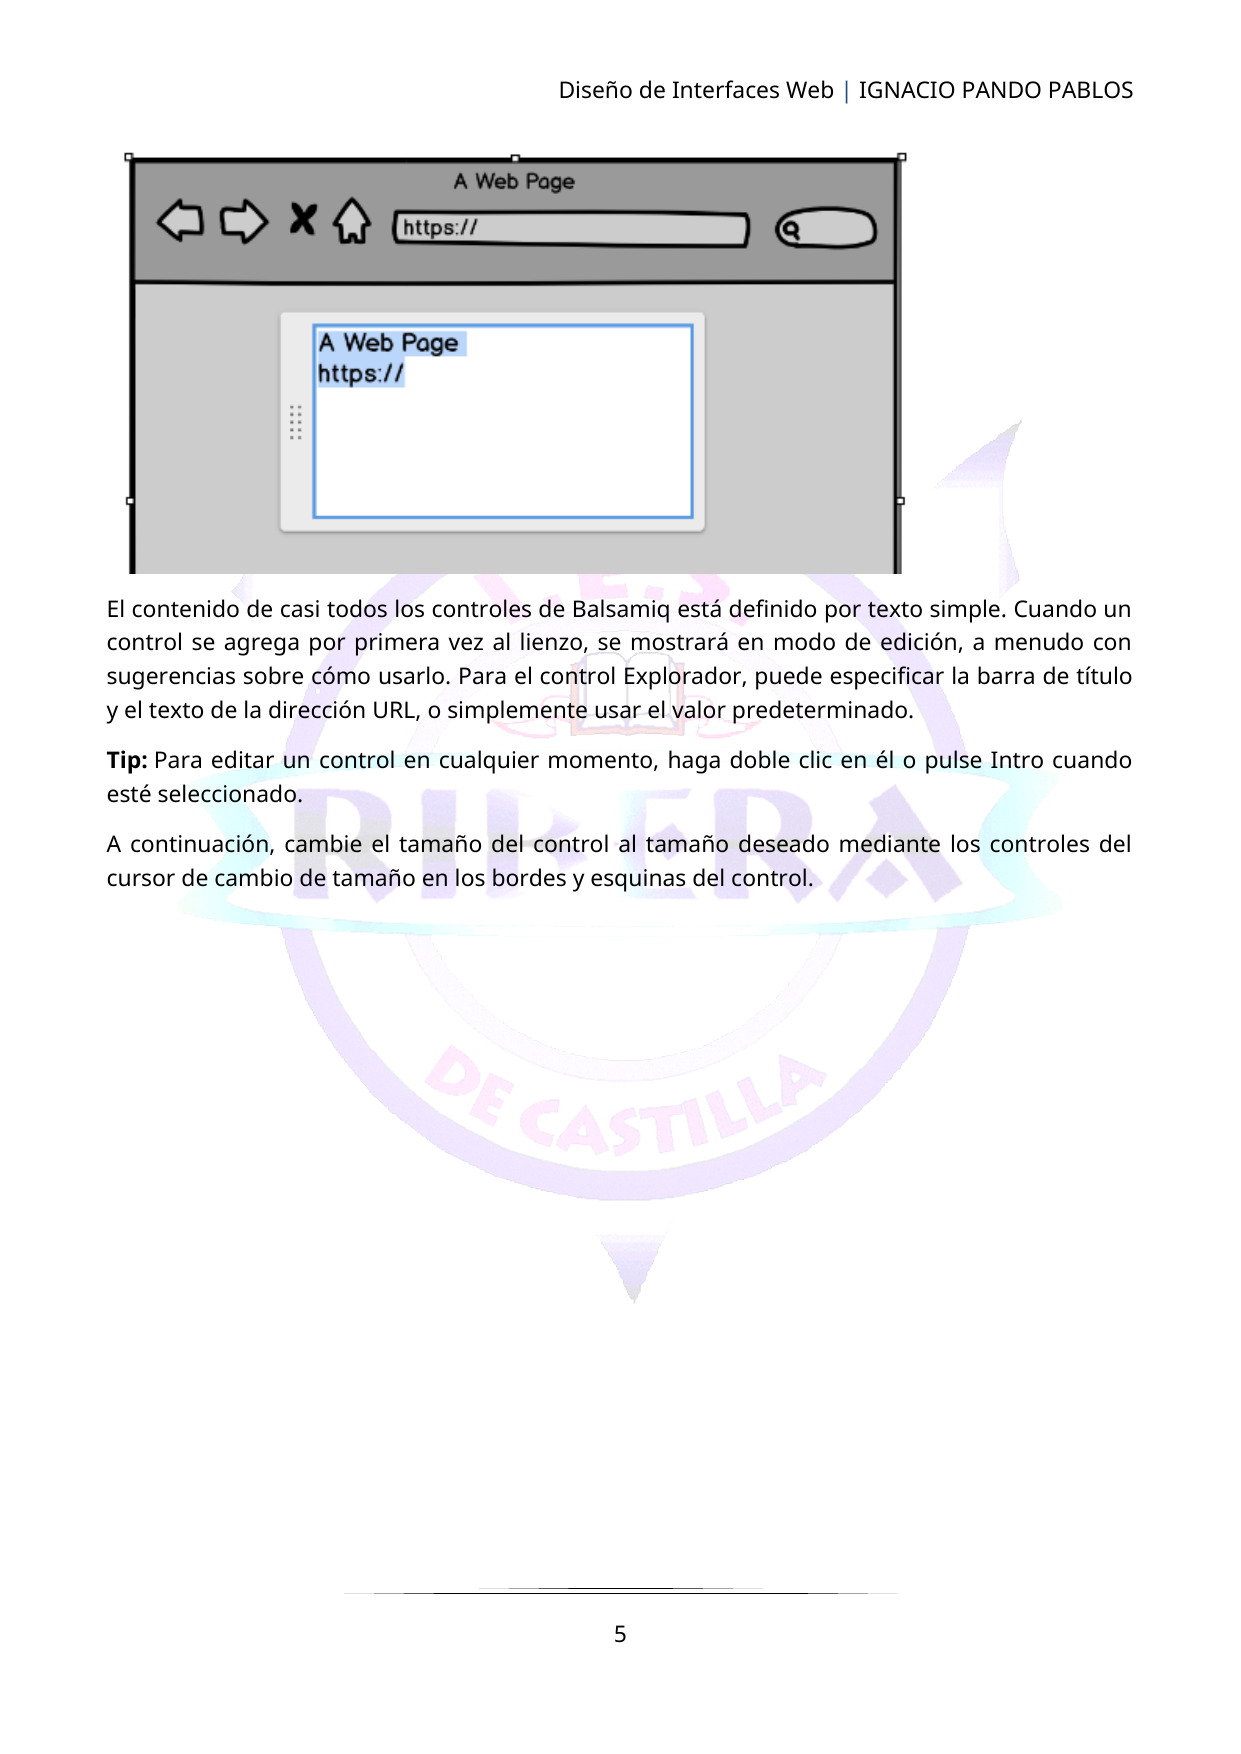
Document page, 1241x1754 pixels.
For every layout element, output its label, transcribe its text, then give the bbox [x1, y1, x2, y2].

picture [106, 136, 927, 574]
text A continuación, cambie el tamaño del control al tamaño deseado mediante los controles del cursor de cambio de tamaño en los bordes y esquinas del control. [106, 828, 1134, 893]
text El contenido de casi todos los controles de Balsamiq está definido por texto simple. Cuando un control se agrega por primera vez al lienzo, se mostrará en modo de edición, a menudo con sugerencias sobre cómo usarlo. Para el control Explorador, puede especificar la barra de título y el texto de la dirección URL, o simplemente usar el valor predeterminado. [106, 592, 1134, 725]
text Tip: Para editar un control en cualquier momento, haga doble clic en él o pulse Intro cuando esté seleccionado. [106, 744, 1134, 809]
